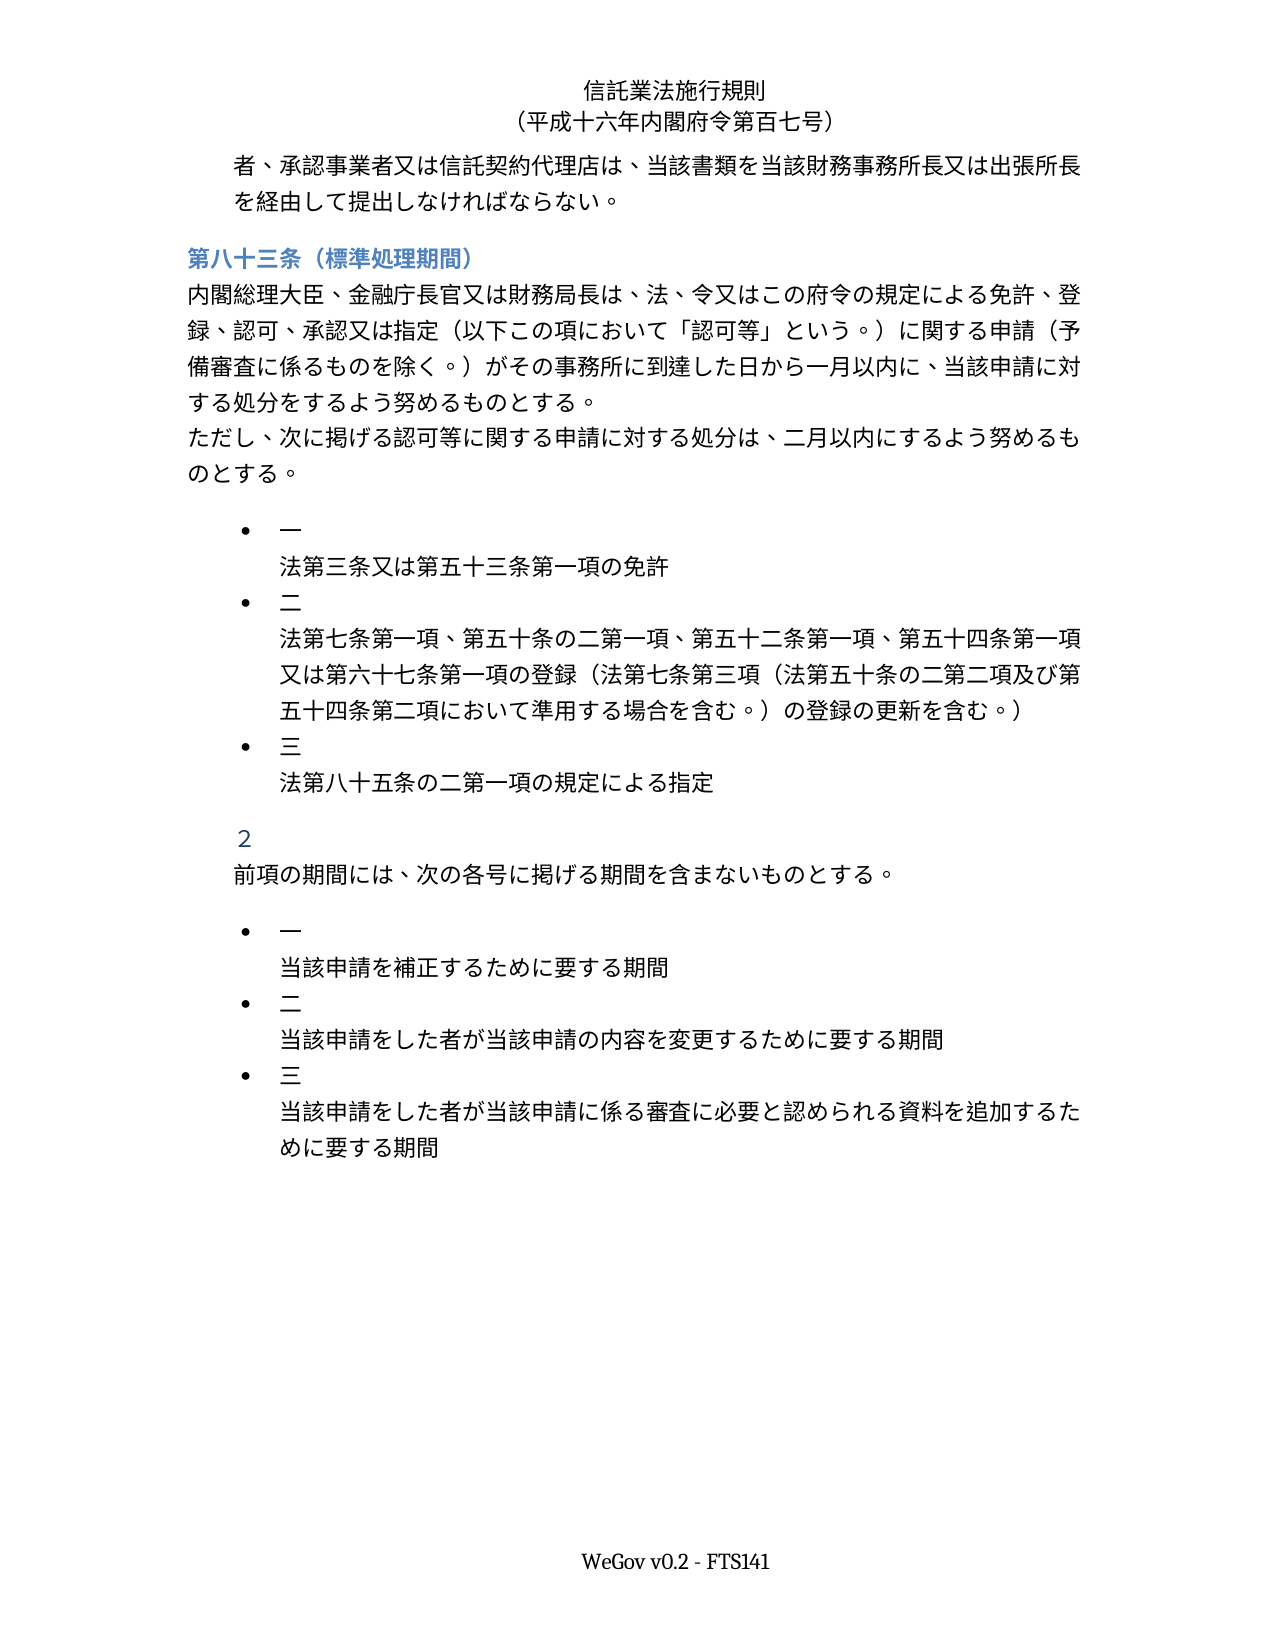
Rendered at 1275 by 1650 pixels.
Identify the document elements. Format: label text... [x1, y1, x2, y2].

list 三 法第八十五条の二第一項の規定による指定 [242, 731, 1087, 798]
subtitle ２ [233, 823, 1087, 855]
subtitle 第八十三条（標準処理期間） [187, 243, 1087, 274]
text 内閣総理大臣、金融庁長官又は財務局長は、法、令又はこの府令の規定による免許、登録、認可、承認又は指定（以下この項において「認可等」という。）に関する申請（予備審査に係るものを除く。）がその事務所に到達した日から一月以内に、当該申請に対する処分をするよう努めるものとする。 ただし、次に掲げる認可等に関する申請に対する処分は、二月以内にするよう努めるものとする。 [187, 279, 1087, 489]
list 一 法第三条又は第五十三条第一項の免許 [242, 515, 1087, 582]
list 三 当該申請をした者が当該申請に係る審査に必要と認められる資料を追加するために要する期間 [242, 1060, 1087, 1163]
list 一 当該申請を補正するために要する期間 [242, 916, 1087, 983]
list 二 法第七条第一項、第五十条の二第一項、第五十二条第一項、第五十四条第一項又は第六十七条第一項の登録（法第七条第三項（法第五十条の二第二項及び第五十四条第二項において準用する場合を含む。）の登録の更新を含む。） [242, 587, 1087, 726]
list 二 当該申請をした者が当該申請の内容を変更するために要する期間 [242, 988, 1087, 1055]
text 前項の期間には、次の各号に掲げる期間を含まないものとする。 [233, 859, 1087, 891]
